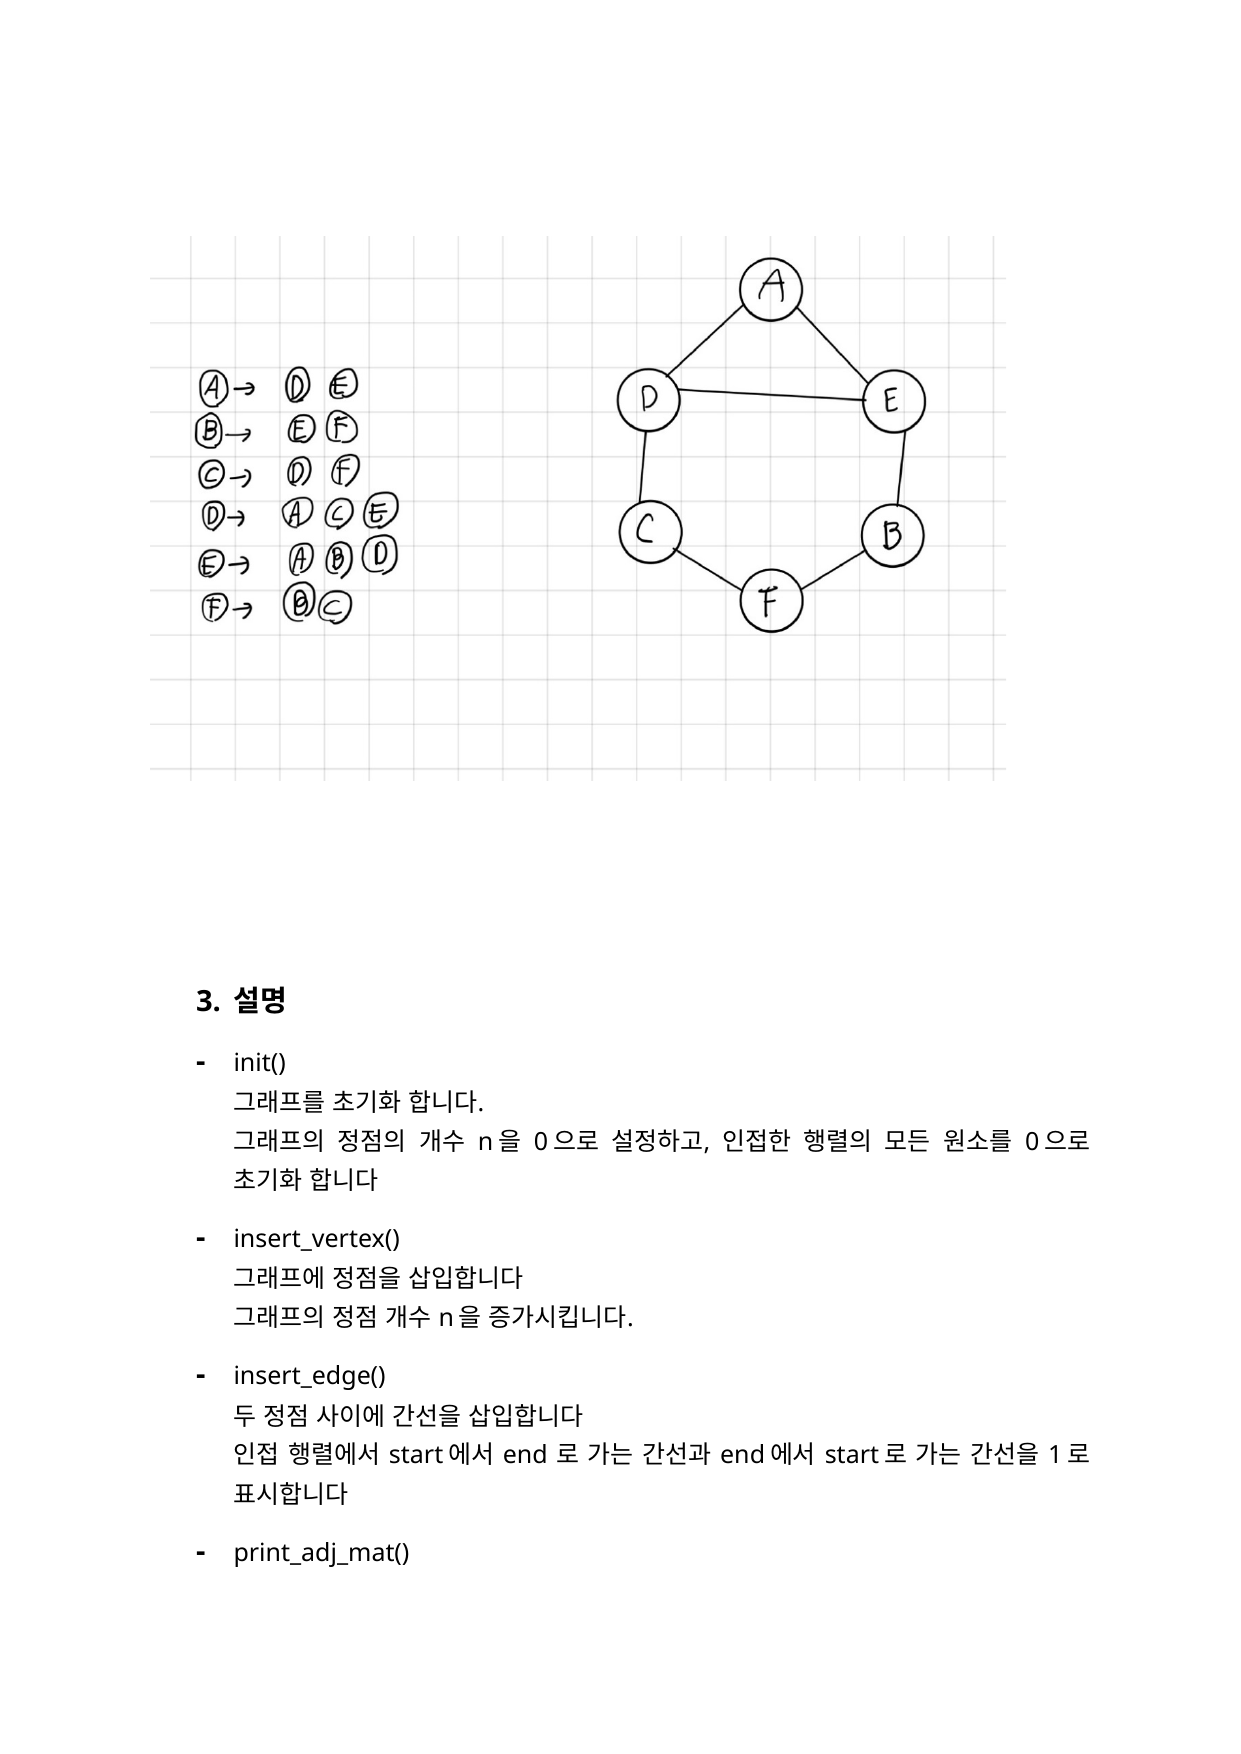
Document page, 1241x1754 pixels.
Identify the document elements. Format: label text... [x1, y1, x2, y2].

list insert_edge() 두 정점 사이에 간선을 삽입합니다 인접 행렬에서 start에서 end 로 가는 간선과 end에서 start로 가는 간선을 1로 표시합니다 [196, 1353, 1090, 1510]
list init() 그래프를 초기화 합니다. 그래프의 정점의 개수 n을 0으로 설정하고, 인접한 행렬의 모든 원소를 0으로 초기화 합니다 [196, 1040, 1090, 1197]
list 설명 [196, 977, 1090, 1020]
picture [150, 236, 1007, 781]
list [196, 1530, 1090, 1569]
list insert_vertex() 그래프에 정점을 삽입합니다 그래프의 정점 개수 n을 증가시킵니다. [196, 1216, 1090, 1334]
